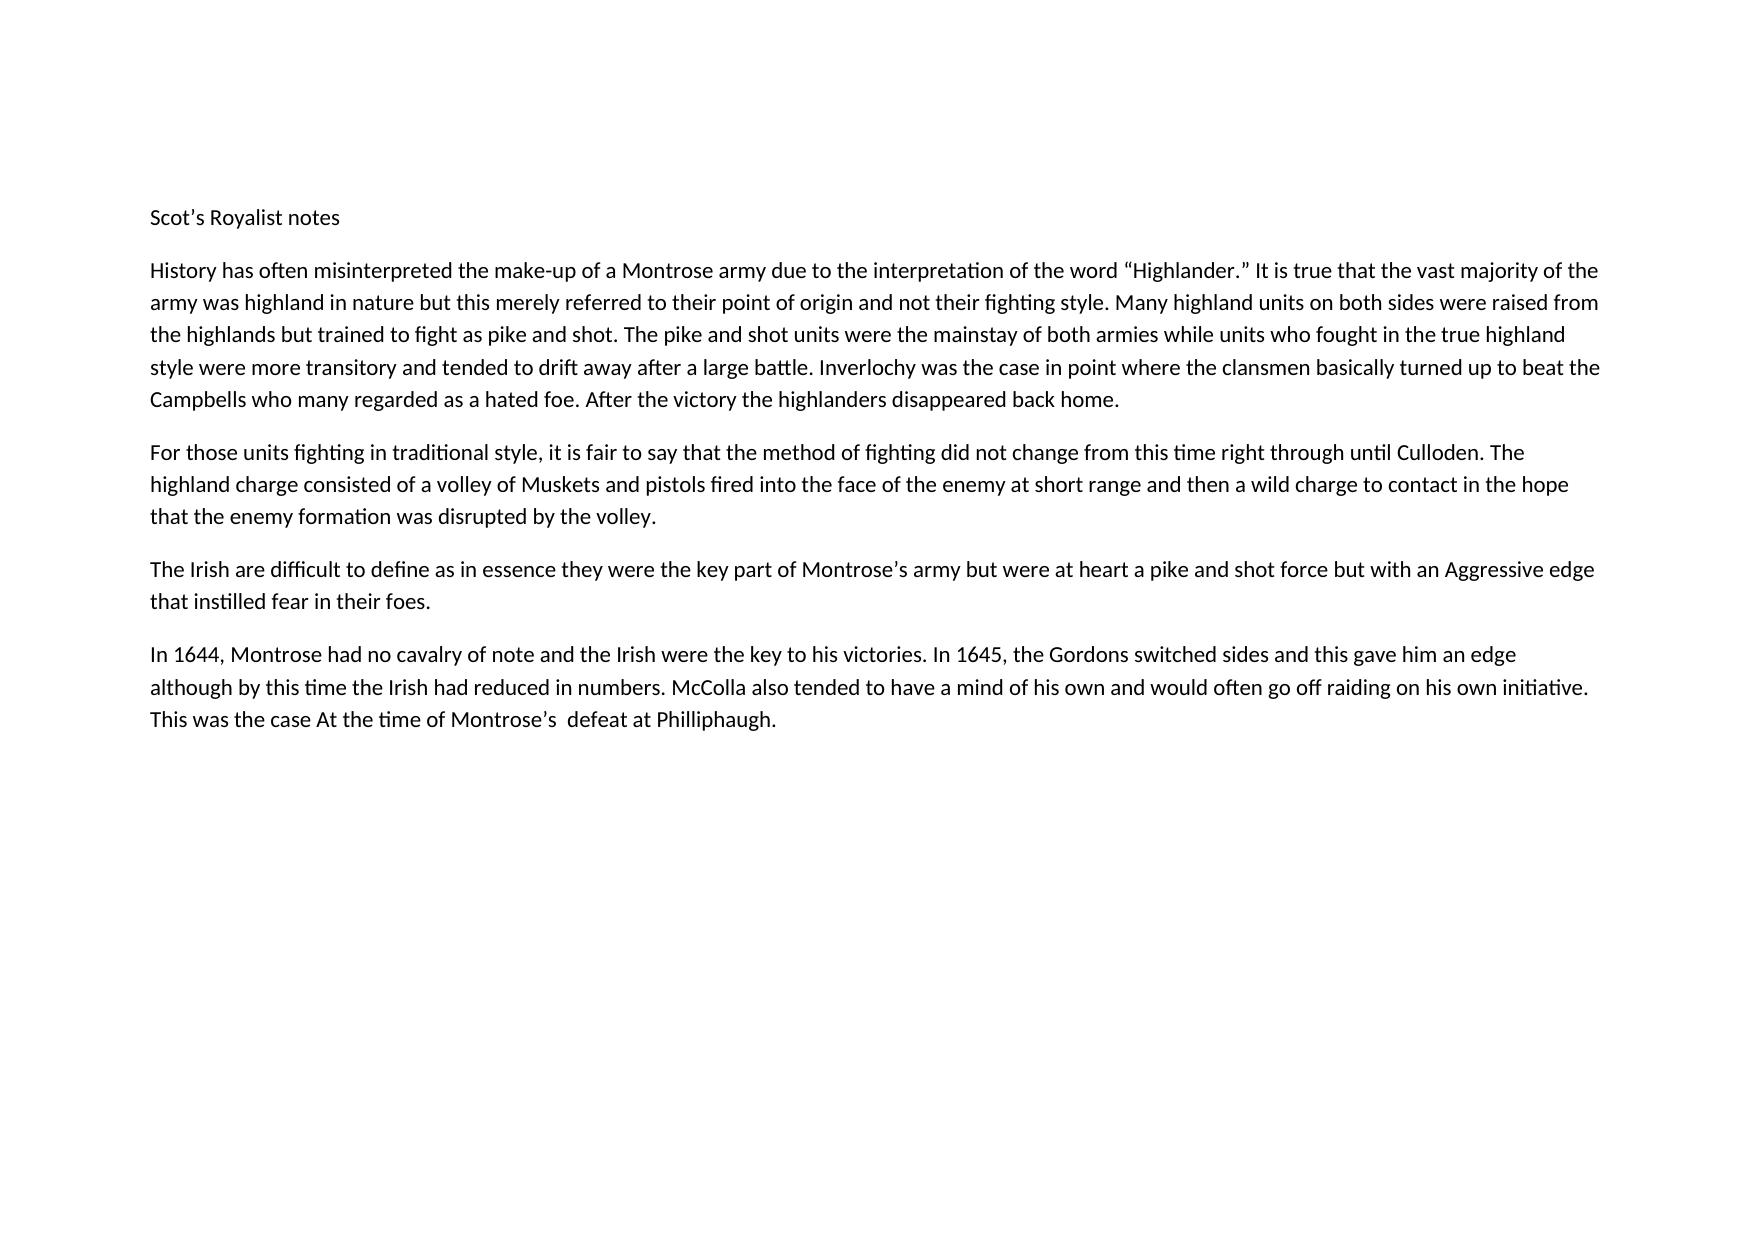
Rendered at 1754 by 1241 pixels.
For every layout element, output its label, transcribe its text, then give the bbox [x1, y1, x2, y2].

text History has often misinterpreted the make-up of a Montrose army due to the interpretation of the word “Highlander.” It is true that the vast majority of the army was highland in nature but this merely referred to their point of origin and not their fighting style. Many highland units on both sides were raised from the highlands but trained to fight as pike and shot. The pike and shot units were the mainstay of both armies while units who fought in the true highland style were more transitory and tended to drift away after a large battle. Inverlochy was the case in point where the clansmen basically turned up to beat the Campbells who many regarded as a hated foe. After the victory the highlanders disappeared back home. [150, 256, 1604, 413]
text For those units fighting in traditional style, it is fair to say that the method of fighting did not change from this time right through until Culloden. The highland charge consisted of a volley of Muskets and pistols fired into the face of the enemy at short range and then a wild charge to contact in the hope that the enemy formation was disrupted by the volley. [150, 438, 1604, 530]
text Scot’s Royalist notes [150, 203, 1604, 231]
text In 1644, Montrose had no cavalry of note and the Irish were the key to his victories. In 1645, the Gordons switched sides and this gave him an edge although by this time the Irish had reduced in numbers. McColla also tended to have a mind of his own and would often go off raiding on his own initiative. This was the case At the time of Montrose’s defeat at Philliphaugh. [150, 640, 1604, 733]
text The Irish are difficult to define as in essence they were the key part of Montrose’s army but were at heart a pike and shot force but with an Aggressive edge that instilled fear in their foes. [150, 555, 1604, 615]
